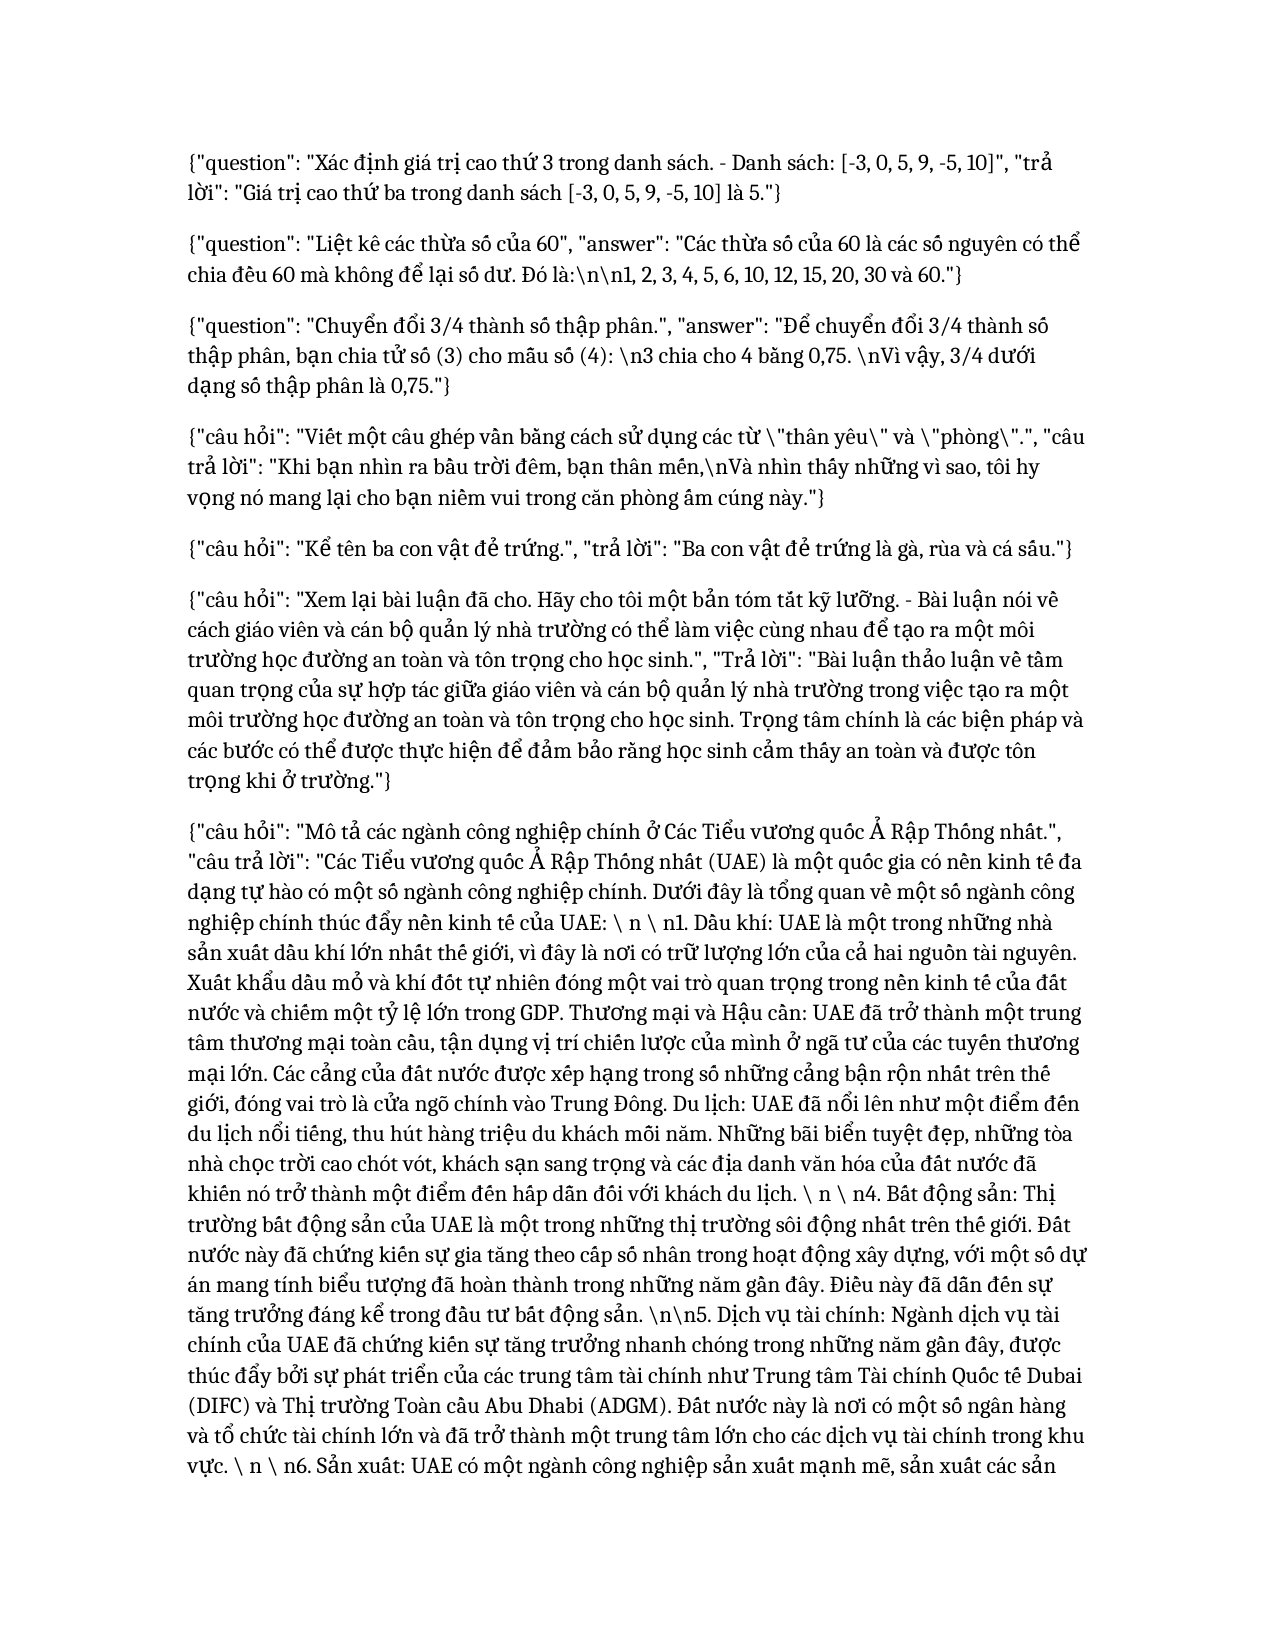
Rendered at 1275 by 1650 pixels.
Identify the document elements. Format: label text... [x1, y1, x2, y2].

text {"question": "Xác định giá trị cao thứ 3 trong danh sách. - Danh sách: [-3, 0, 5, 9, -5, 10]", "trả lời": "Giá trị cao thứ ba trong danh sách [-3, 0, 5, 9, -5, 10] là 5."} [187, 150, 1087, 207]
text {"question": "Liệt kê các thừa số của 60", "answer": "Các thừa số của 60 là các số nguyên có thể chia đều 60 mà không để lại số dư. Đó là:\n\n1, 2, 3, 4, 5, 6, 10, 12, 15, 20, 30 và 60."} [187, 231, 1087, 288]
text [187, 819, 1087, 1479]
text {"câu hỏi": "Xem lại bài luận đã cho. Hãy cho tôi một bản tóm tắt kỹ lưỡng. - Bài luận nói về cách giáo viên và cán bộ quản lý nhà trường có thể làm việc cùng nhau để tạo ra một môi trường học đường an toàn và tôn trọng cho học sinh.", "Trả lời": "Bài luận thảo luận về tầm quan trọng của sự hợp tác giữa giáo viên và cán bộ quản lý nhà trường trong việc tạo ra một môi trường học đường an toàn và tôn trọng cho học sinh. Trọng tâm chính là các biện pháp và các bước có thể được thực hiện để đảm bảo rằng học sinh cảm thấy an toàn và được tôn trọng khi ở trường."} [187, 586, 1087, 794]
text {"câu hỏi": "Kể tên ba con vật đẻ trứng.", "trả lời": "Ba con vật đẻ trứng là gà, rùa và cá sấu."} [187, 535, 1087, 562]
text {"question": "Chuyển đổi 3/4 thành số thập phân.", "answer": "Để chuyển đổi 3/4 thành số thập phân, bạn chia tử số (3) cho mẫu số (4): \n3 chia cho 4 bằng 0,75. \nVì vậy, 3/4 dưới dạng số thập phân là 0,75."} [187, 312, 1087, 399]
text {"câu hỏi": "Viết một câu ghép vần bằng cách sử dụng các từ \"thân yêu\" và \"phòng\".", "câu trả lời": "Khi bạn nhìn ra bầu trời đêm, bạn thân mến,\nVà nhìn thấy những vì sao, tôi hy vọng nó mang lại cho bạn niềm vui trong căn phòng ấm cúng này."} [187, 424, 1087, 511]
